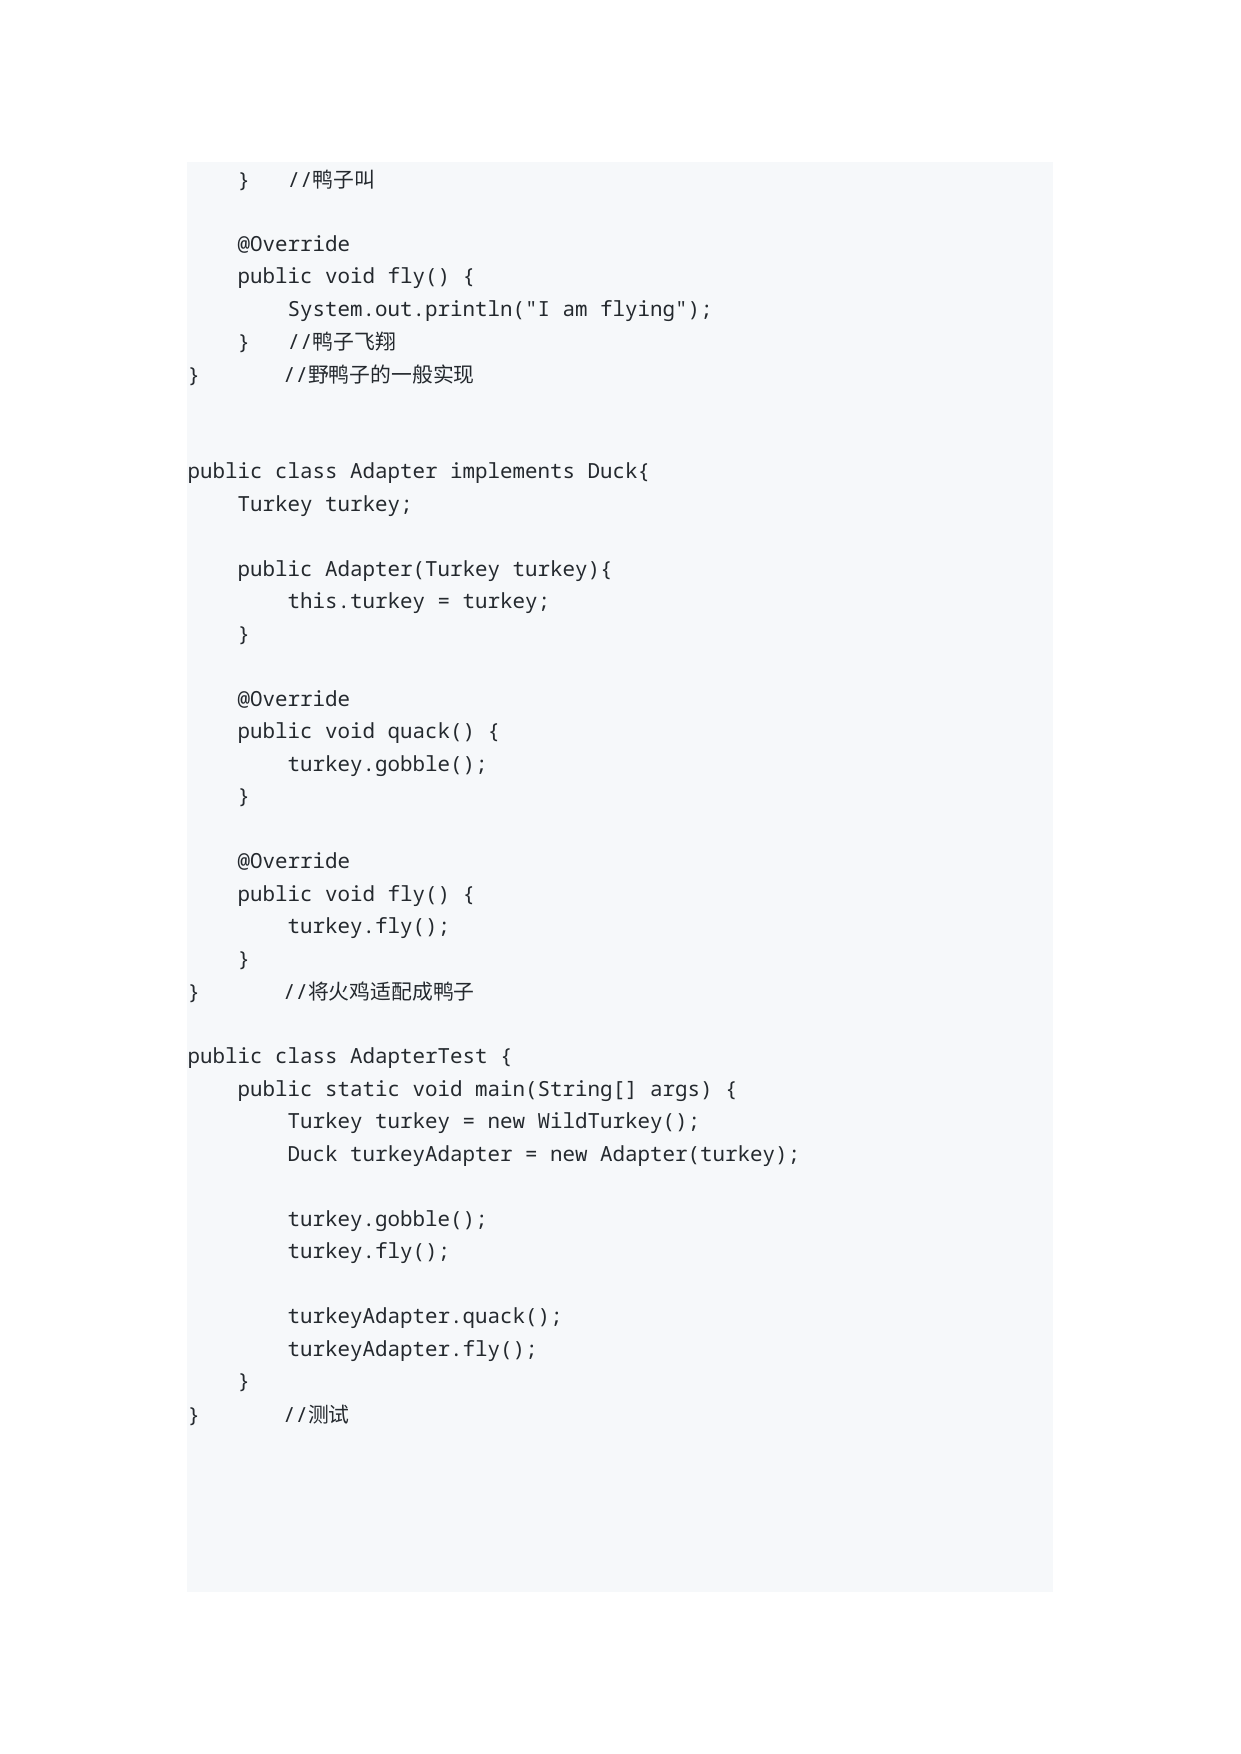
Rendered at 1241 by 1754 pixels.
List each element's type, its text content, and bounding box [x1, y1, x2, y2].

text @Override [187, 682, 1053, 714]
text public void quack() { [187, 714, 1053, 747]
text } //鸭子叫 [187, 162, 1053, 194]
text this.turkey = turkey; [187, 584, 1053, 617]
text } [187, 942, 1053, 974]
text turkeyAdapter.quack(); [187, 1299, 1053, 1332]
text } //将火鸡适配成鸭子 [187, 974, 1053, 1007]
text } [187, 779, 1053, 812]
text } //鸭子飞翔 [187, 324, 1053, 357]
text turkeyAdapter.fly(); [187, 1332, 1053, 1364]
text turkey.gobble(); [187, 747, 1053, 779]
text turkey.gobble(); [187, 1202, 1053, 1234]
text public void fly() { [187, 259, 1053, 292]
text } //测试 [187, 1397, 1053, 1429]
text public static void main(String[] args) { [187, 1072, 1053, 1104]
text turkey.fly(); [187, 1234, 1053, 1267]
text public void fly() { [187, 877, 1053, 909]
text Turkey turkey; [187, 487, 1053, 519]
text public Adapter(Turkey turkey){ [187, 552, 1053, 584]
text Duck turkeyAdapter = new Adapter(turkey); [187, 1137, 1053, 1169]
text } [187, 1364, 1053, 1397]
text @Override [187, 227, 1053, 259]
text } //野鸭子的一般实现 [187, 357, 1053, 389]
text } [187, 617, 1053, 649]
text Turkey turkey = new WildTurkey(); [187, 1104, 1053, 1137]
text public class AdapterTest { [187, 1039, 1053, 1072]
text @Override [187, 844, 1053, 877]
text public class Adapter implements Duck{ [187, 454, 1053, 487]
text System.out.println("I am flying"); [187, 292, 1053, 324]
text turkey.fly(); [187, 909, 1053, 942]
